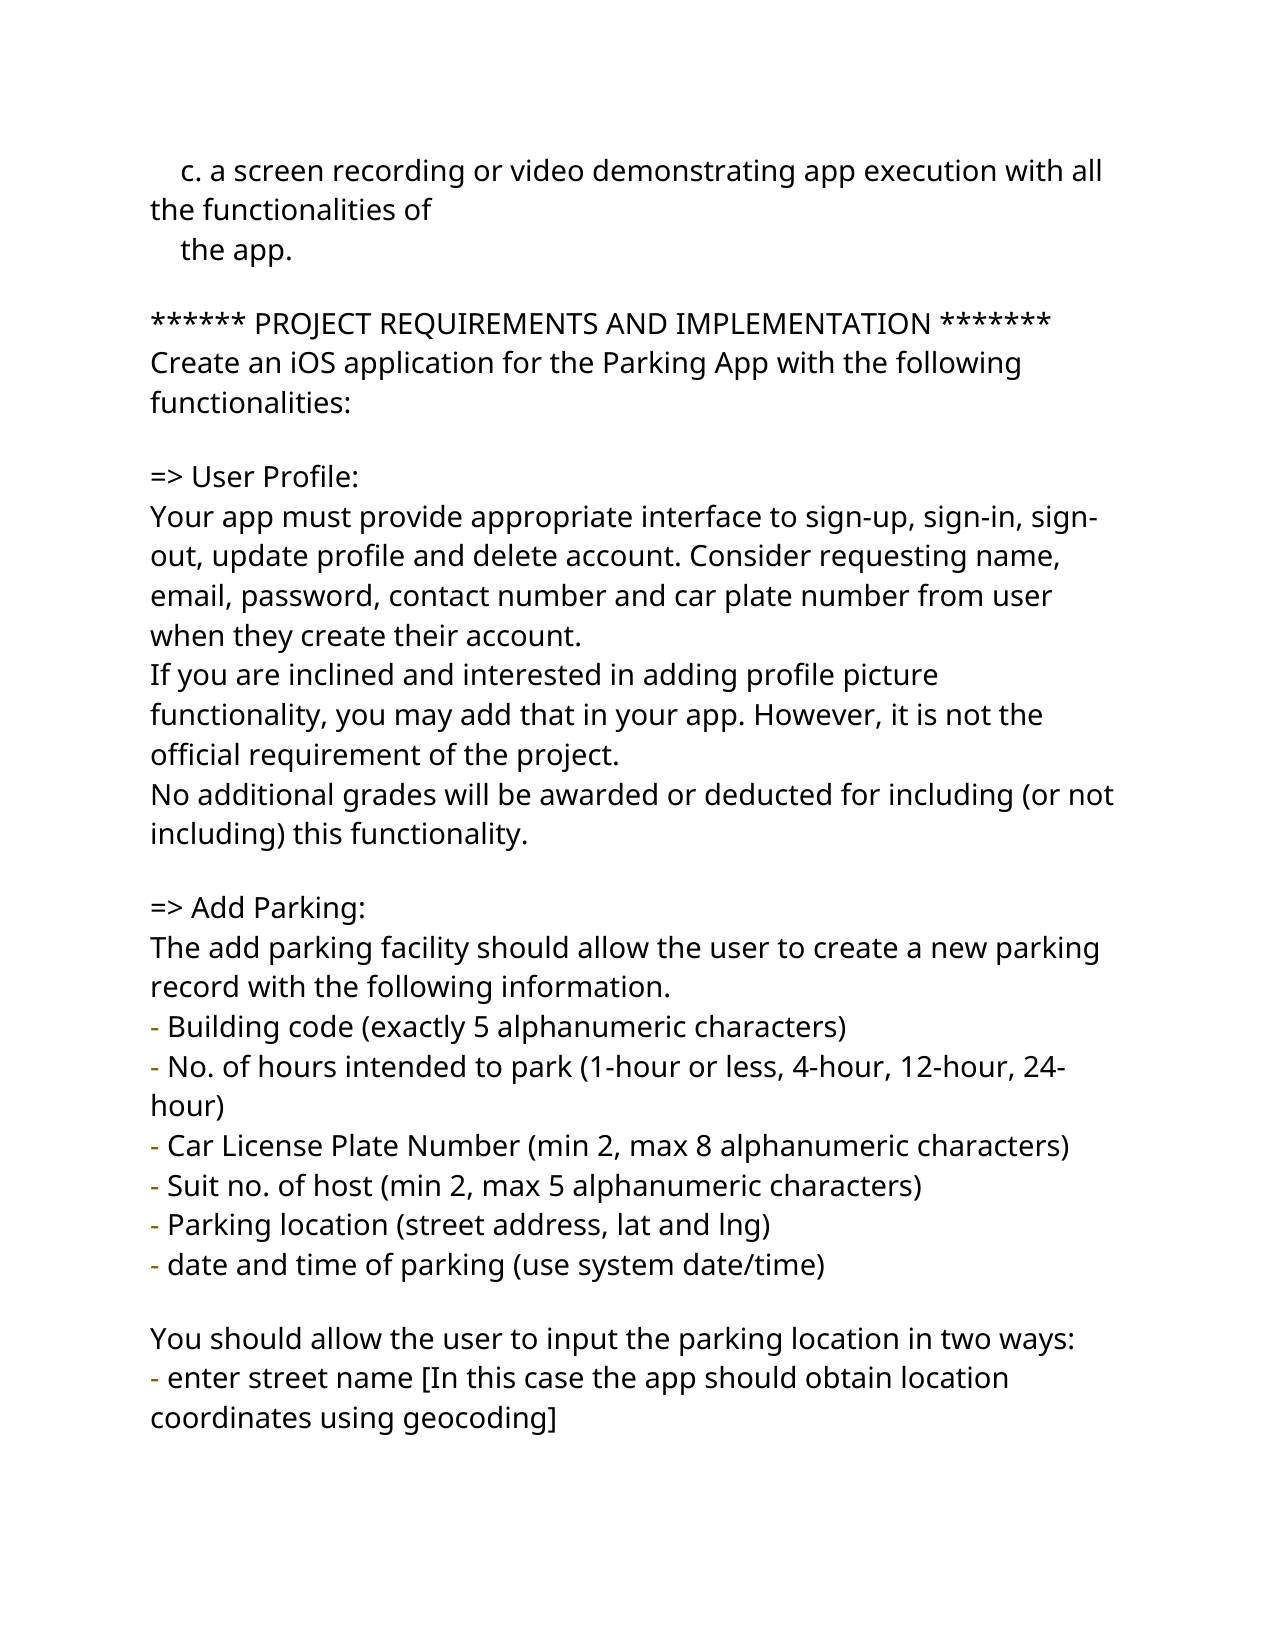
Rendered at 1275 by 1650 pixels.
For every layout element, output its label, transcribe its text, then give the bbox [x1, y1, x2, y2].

text The add parking facility should allow the user to create a new parking record with the following information. [150, 927, 1125, 1006]
text Create an iOS application for the Parking App with the following functionalities: [150, 343, 1125, 422]
text c. a screen recording or video demonstrating app execution with all the functionalities of [150, 150, 1125, 229]
text - Car License Plate Number (min 2, max 8 alphanumeric characters) [150, 1125, 1125, 1165]
text No additional grades will be awarded or deducted for including (or not including) this functionality. [150, 774, 1125, 853]
text ****** PROJECT REQUIREMENTS AND IMPLEMENTATION ******* [150, 303, 1125, 343]
text => Add Parking: [150, 887, 1125, 927]
text You should allow the user to input the parking location in two ways: [150, 1318, 1125, 1358]
text If you are inclined and interested in adding profile picture functionality, you may add that in your app. However, it is not the official requirement of the project. [150, 655, 1125, 774]
text Your app must provide appropriate interface to sign-up, sign-in, sign-out, update profile and delete account. Consider requesting name, email, password, contact number and car plate number from user when they create their account. [150, 496, 1125, 655]
text - enter street name [In this case the app should obtain location coordinates using geocoding] [150, 1358, 1125, 1437]
text - No. of hours intended to park (1-hour or less, 4-hour, 12-hour, 24-hour) [150, 1046, 1125, 1125]
text - Parking location (street address, lat and lng) [150, 1205, 1125, 1244]
text - date and time of parking (use system date/time) [150, 1244, 1125, 1284]
text - Building code (exactly 5 alphanumeric characters) [150, 1006, 1125, 1046]
text the app. [150, 229, 1125, 269]
text - Suit no. of host (min 2, max 5 alphanumeric characters) [150, 1165, 1125, 1205]
text => User Profile: [150, 456, 1125, 496]
